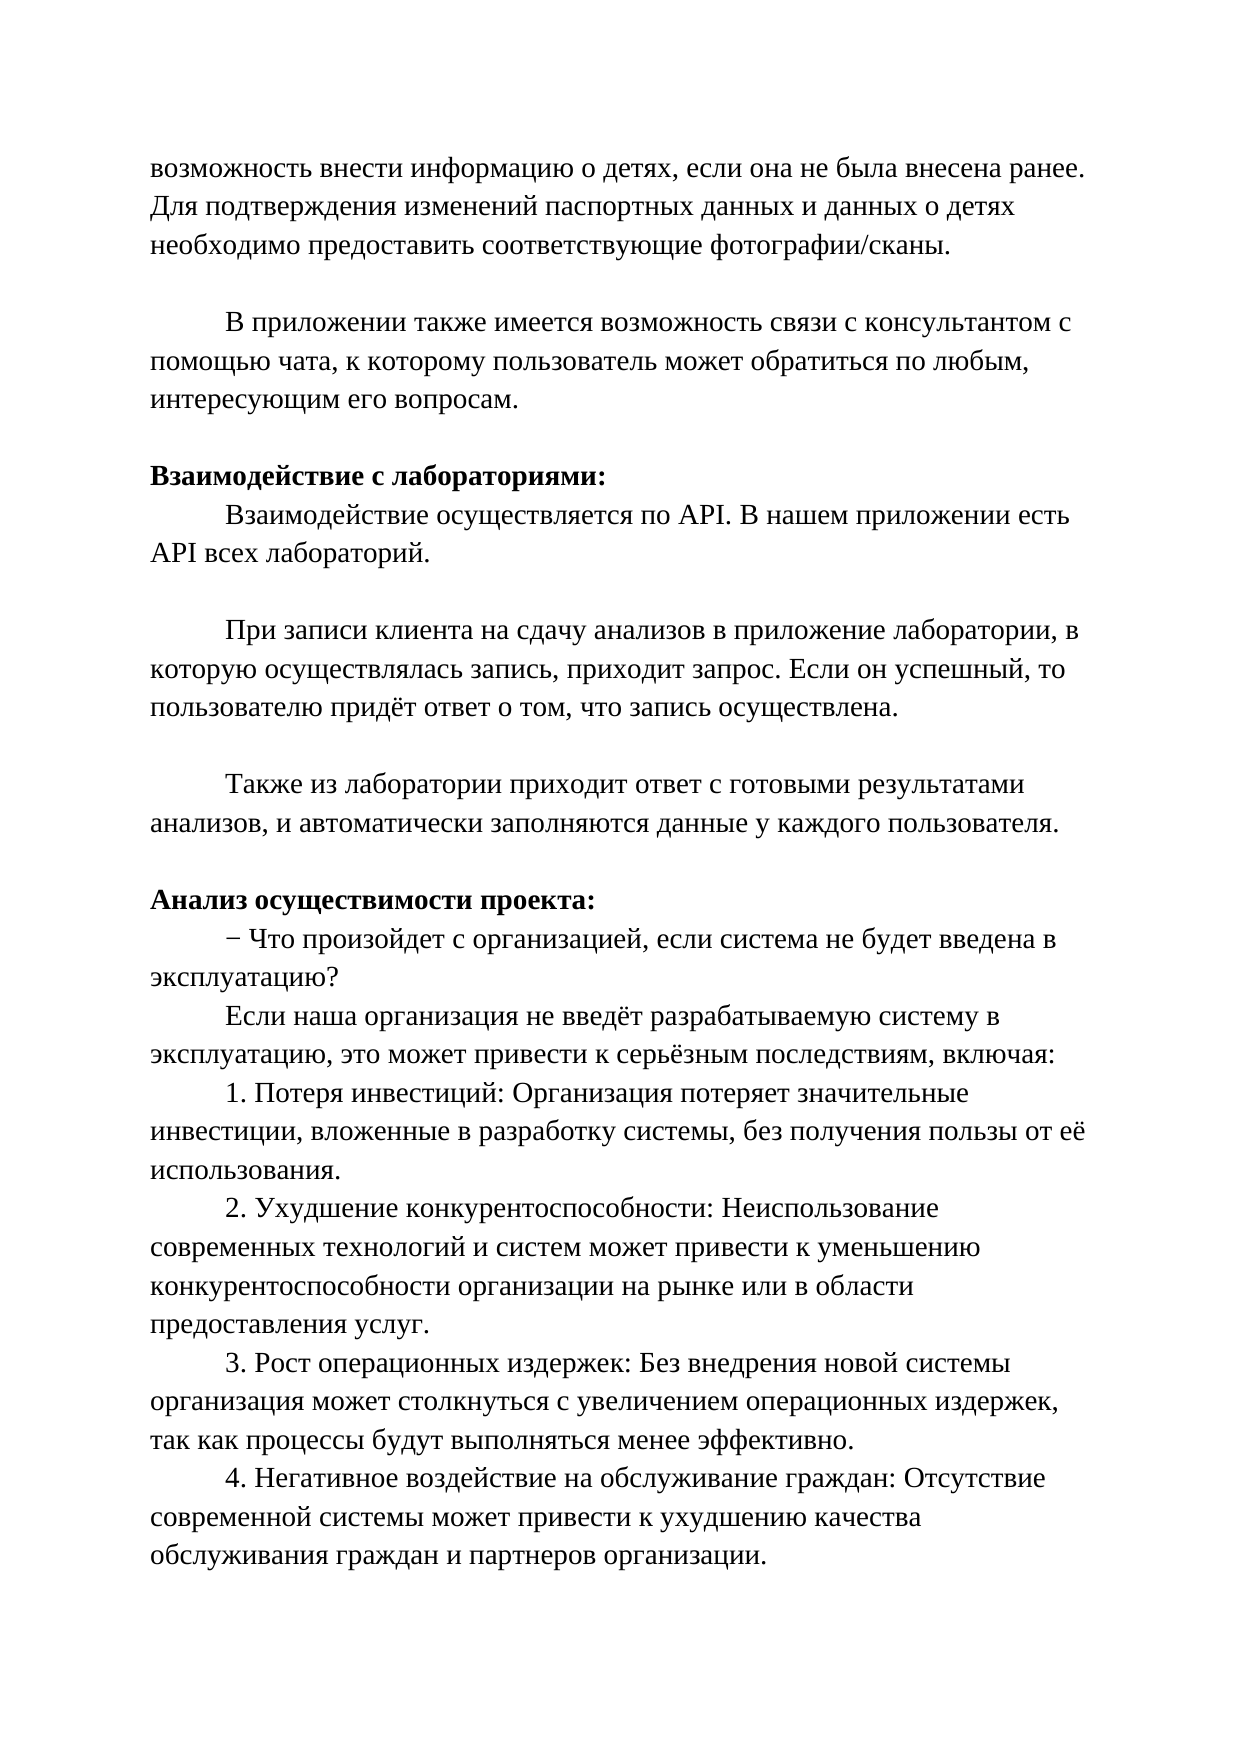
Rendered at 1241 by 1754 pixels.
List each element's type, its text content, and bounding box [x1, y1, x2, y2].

text 3. Рост операционных издержек: Без внедрения новой системы организация может столкнуться с увеличением операционных издержек, так как процессы будут выполняться менее эффективно. [150, 1345, 1090, 1455]
text 4. Негативное воздействие на обслуживание граждан: Отсутствие современной системы может привести к ухудшению качества обслуживания граждан и партнеров организации. [150, 1460, 1090, 1571]
text В приложении также имеется возможность связи с консультантом с помощью чата, к которому пользователь может обратиться по любым, интересующим его вопросам. [150, 304, 1090, 415]
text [150, 150, 1090, 261]
text Если наша организация не введёт разрабатываемую систему в эксплуатацию, это может привести к серьёзным последствиям, включая: [150, 998, 1090, 1070]
text Также из лаборатории приходит ответ с готовыми результатами анализов, и автоматически заполняются данные у каждого пользователя. [150, 767, 1090, 839]
text − Что произойдет с организацией, если система не будет введена в эксплуатацию? [150, 921, 1090, 993]
text Взаимодействие осуществляется по API. В нашем приложении есть API всех лабораторий. [150, 497, 1090, 569]
text 1. Потеря инвестиций: Организация потеряет значительные инвестиции, вложенные в разработку системы, без получения пользы от её использования. [150, 1075, 1090, 1186]
text Взаимодействие с лабораториями: [150, 458, 1090, 492]
text Анализ осуществимости проекта: [150, 882, 1090, 916]
text 2. Ухудшение конкурентоспособности: Неиспользование современных технологий и систем может привести к уменьшению конкурентоспособности организации на рынке или в области предоставления услуг. [150, 1191, 1090, 1340]
text При записи клиента на сдачу анализов в приложение лаборатории, в которую осуществлялась запись, приходит запрос. Если он успешный, то пользователю придёт ответ о том, что запись осуществлена. [150, 612, 1090, 723]
